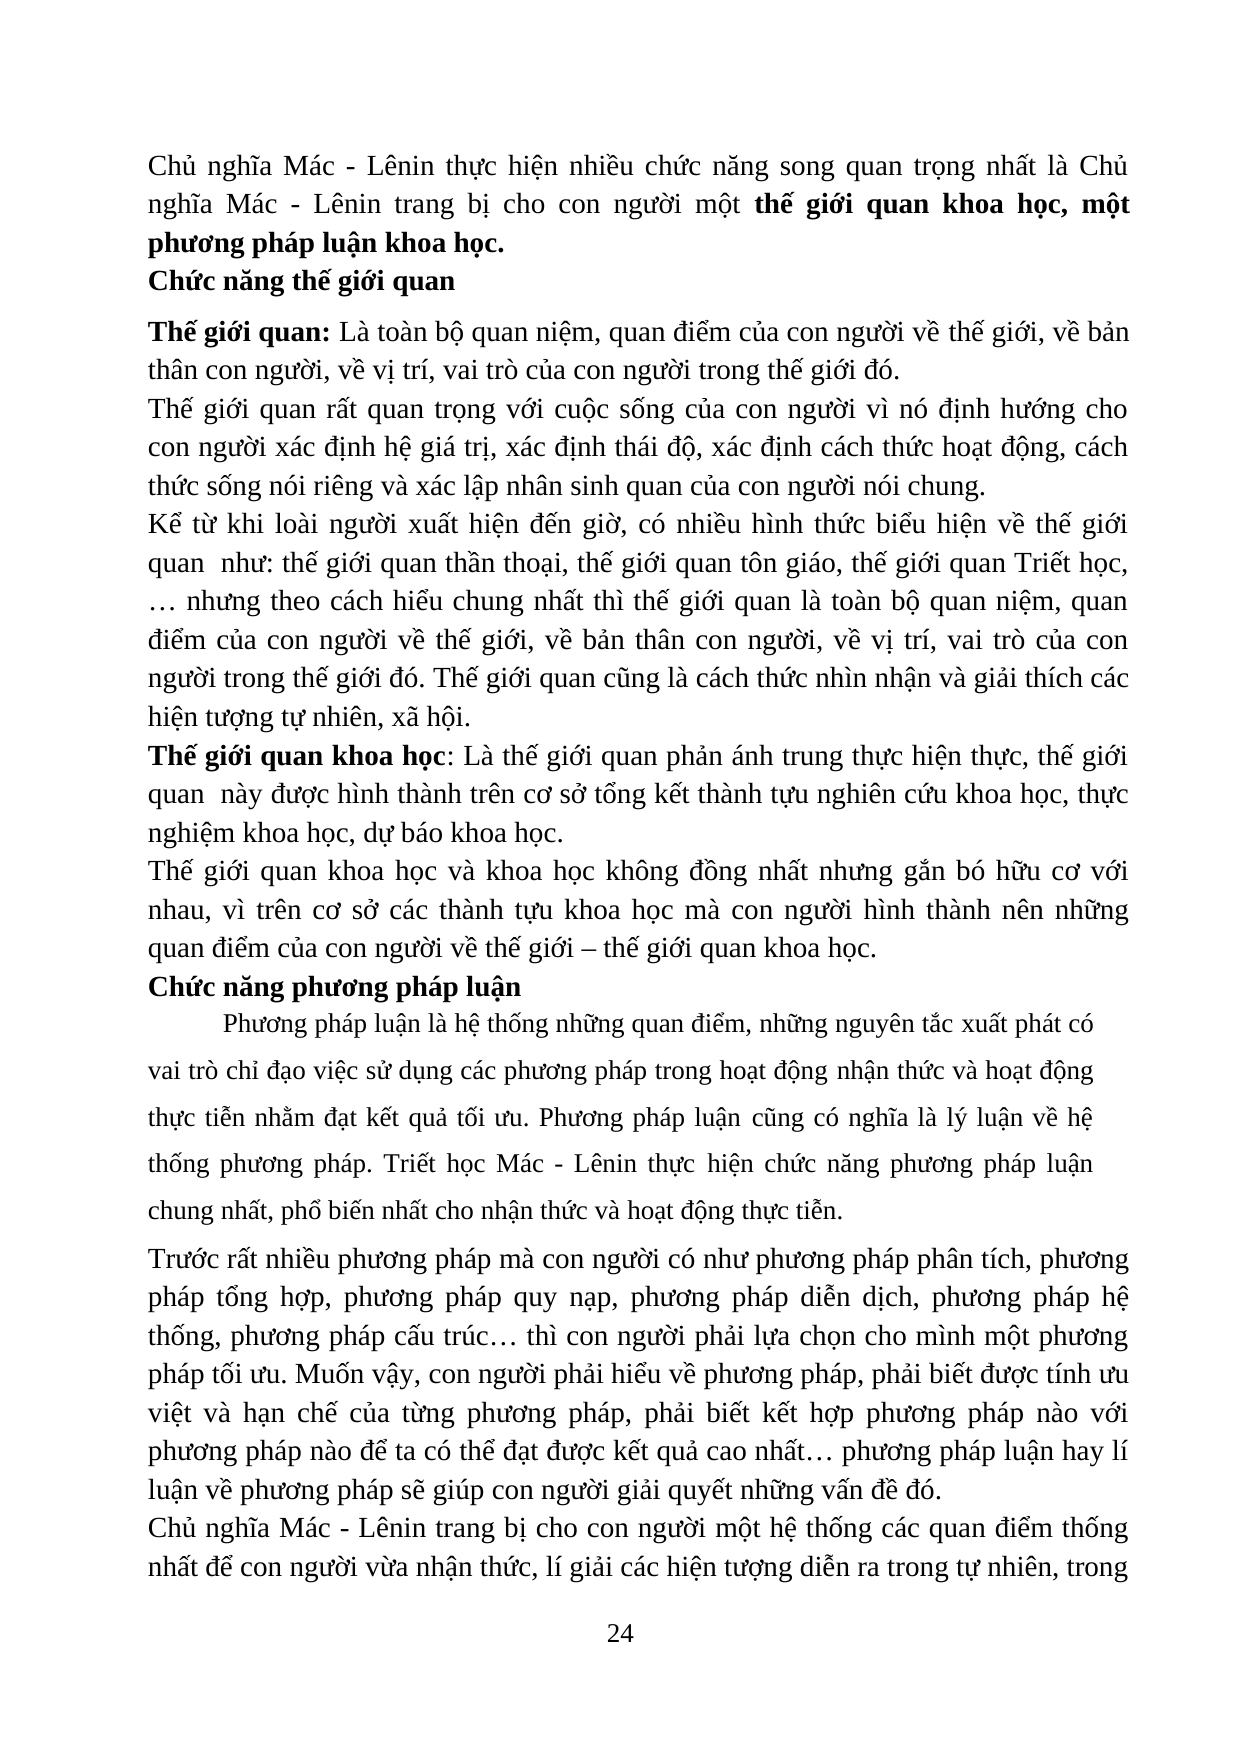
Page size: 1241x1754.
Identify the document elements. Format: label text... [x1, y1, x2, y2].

text Thế giới quan rất quan trọng với cuộc sống của con người vì nó định hướng cho con người xác định hệ giá trị, xác định thái độ, xác định cách thức hoạt động, cách thức sống nói riêng và xác lập nhân sinh quan của con người nói chung. [148, 391, 1130, 501]
text Trước rất nhiều phương pháp mà con người có như phương pháp phân tích, phương pháp tổng hợp, phương pháp quy nạp, phương pháp diễn dịch, phương pháp hệ thống, phương pháp cấu trúc… thì con người phải lựa chọn cho mình một phương pháp tối ưu. Muốn vậy, con người phải hiểu về phương pháp, phải biết được tính ưu việt và hạn chế của từng phương pháp, phải biết kết hợp phương pháp nào với phương pháp nào để ta có thể đạt được kết quả cao nhất… phương pháp luận hay lí luận về phương pháp sẽ giúp con người giải quyết những vấn đề đó. [148, 1241, 1130, 1506]
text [148, 1511, 1130, 1583]
text Chức năng phương pháp luận [148, 969, 1130, 1002]
text Thế giới quan khoa học: Là thế giới quan phản ánh trung thực hiện thực, thế giới quan này được hình thành trên cơ sở tổng kết thành tựu nghiên cứu khoa học, thực nghiệm khoa học, dự báo khoa học. [148, 738, 1130, 848]
text Chủ nghĩa Mác - Lênin thực hiện nhiều chức năng song quan trọng nhất là Chủ nghĩa Mác - Lênin trang bị cho con người một thế giới quan khoa học, một phương pháp luận khoa học. [148, 148, 1130, 258]
text Kể từ khi loài người xuất hiện đến giờ, có nhiều hình thức biểu hiện về thế giới quan như: thế giới quan thần thoại, thế giới quan tôn giáo, thế giới quan Triết học, … nhưng theo cách hiểu chung nhất thì thế giới quan là toàn bộ quan niệm, quan điểm của con người về thế giới, về bản thân con người, về vị trí, vai trò của con người trong thế giới đó. Thế giới quan cũng là cách thức nhìn nhận và giải thích các hiện tượng tự nhiên, xã hội. [148, 506, 1130, 733]
text Thế giới quan khoa học và khoa học không đồng nhất nhưng gắn bó hữu cơ với nhau, vì trên cơ sở các thành tựu khoa học mà con người hình thành nên những quan điểm của con người về thế giới – thế giới quan khoa học. [148, 853, 1130, 964]
text Chức năng thế giới quan [148, 263, 1092, 297]
text Thế giới quan: Là toàn bộ quan niệm, quan điểm của con người về thế giới, về bản thân con người, về vị trí, vai trò của con người trong thế giới đó. [148, 314, 1130, 386]
text Phương pháp luận là hệ thống những quan điểm, những nguyên tắc xuất phát có vai trò chỉ đạo việc sử dụng các phương pháp trong hoạt động nhận thức và hoạt động thực tiễn nhằm đạt kết quả tối ưu. Phương pháp luận cũng có nghĩa là lý luận về hệ thống phương pháp. Triết học Mác - Lênin thực hiện chức năng phương pháp luận chung nhất, phổ biến nhất cho nhận thức và hoạt động thực tiễn. [148, 1007, 1094, 1225]
